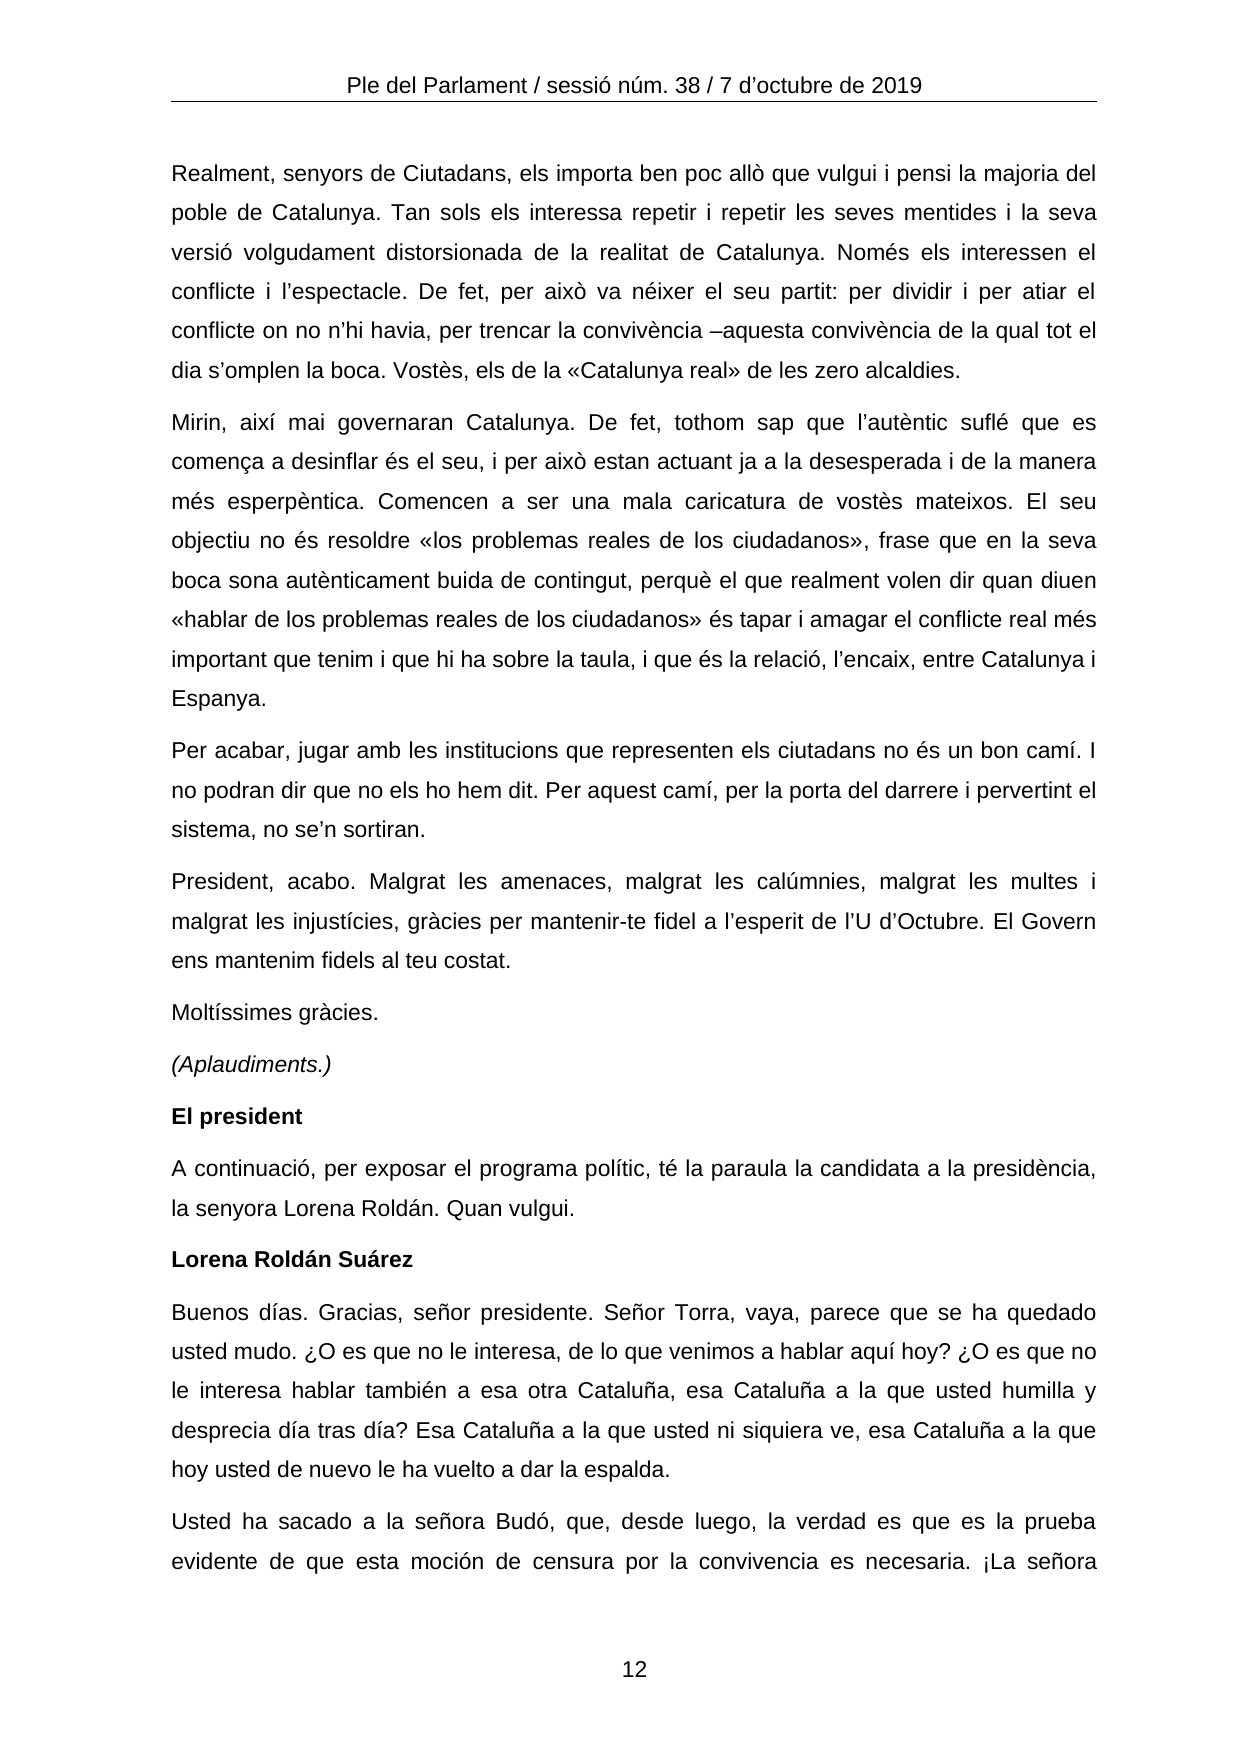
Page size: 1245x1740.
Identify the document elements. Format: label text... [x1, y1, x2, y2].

text President, acabo. Malgrat les amenaces, malgrat les calúmnies, malgrat les multes i malgrat les injustícies, gràcies per mantenir-te fidel a l’esperit de l’U d’Octubre. El Govern ens mantenim fidels al teu costat. [171, 868, 1097, 973]
text (Aplaudiments.) [171, 1051, 1097, 1077]
text Per acabar, jugar amb les institucions que representen els ciutadans no és un bon camí. I no podran dir que no els ho hem dit. Per aquest camí, per la porta del darrere i pervertint el sistema, no se’n sortiran. [171, 737, 1097, 842]
text Moltíssimes gràcies. [171, 999, 1097, 1025]
text Mirin, així mai governaran Catalunya. De fet, tothom sap que l’autèntic suflé que es comença a desinflar és el seu, i per això estan actuant ja a la desesperada i de la manera més esperpèntica. Comencen a ser una mala caricatura de vostès mateixos. El seu objectiu no és resoldre «los problemas reales de los ciudadanos», frase que en la seva boca sona autènticament buida de contingut, perquè el que realment volen dir quan diuen «hablar de los problemas reales de los ciudadanos» és tapar i amagar el conflicte real més important que tenim i que hi ha sobre la taula, i que és la relació, l’encaix, entre Catalunya i Espanya. [171, 409, 1097, 712]
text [171, 1508, 1097, 1574]
text Buenos días. Gracias, señor presidente. Señor Torra, vaya, parece que se ha quedado usted mudo. ¿O es que no le interesa, de lo que venimos a hablar aquí hoy? ¿O es que no le interesa hablar también a esa otra Cataluña, esa Cataluña a la que usted humilla y desprecia día tras día? Esa Cataluña a la que usted ni siquiera ve, esa Cataluña a la que hoy usted de nuevo le ha vuelto a dar la espalda. [171, 1298, 1097, 1483]
text El president [171, 1103, 1097, 1129]
text Realment, senyors de Ciutadans, els importa ben poc allò que vulgui i pensi la majoria del poble de Catalunya. Tan sols els interessa repetir i repetir les seves mentides i la seva versió volgudament distorsionada de la realitat de Catalunya. Només els interessen el conflicte i l’espectacle. De fet, per això va néixer el seu partit: per dividir i per atiar el conflicte on no n’hi havia, per trencar la convivència –aquesta convivència de la qual tot el dia s’omplen la boca. Vostès, els de la «Catalunya real» de les zero alcaldies. [171, 159, 1097, 383]
text A continuació, per exposar el programa polític, té la paraula la candidata a la presidència, la senyora Lorena Roldán. Quan vulgui. [171, 1155, 1097, 1221]
text Lorena Roldán Suárez [171, 1246, 1097, 1273]
